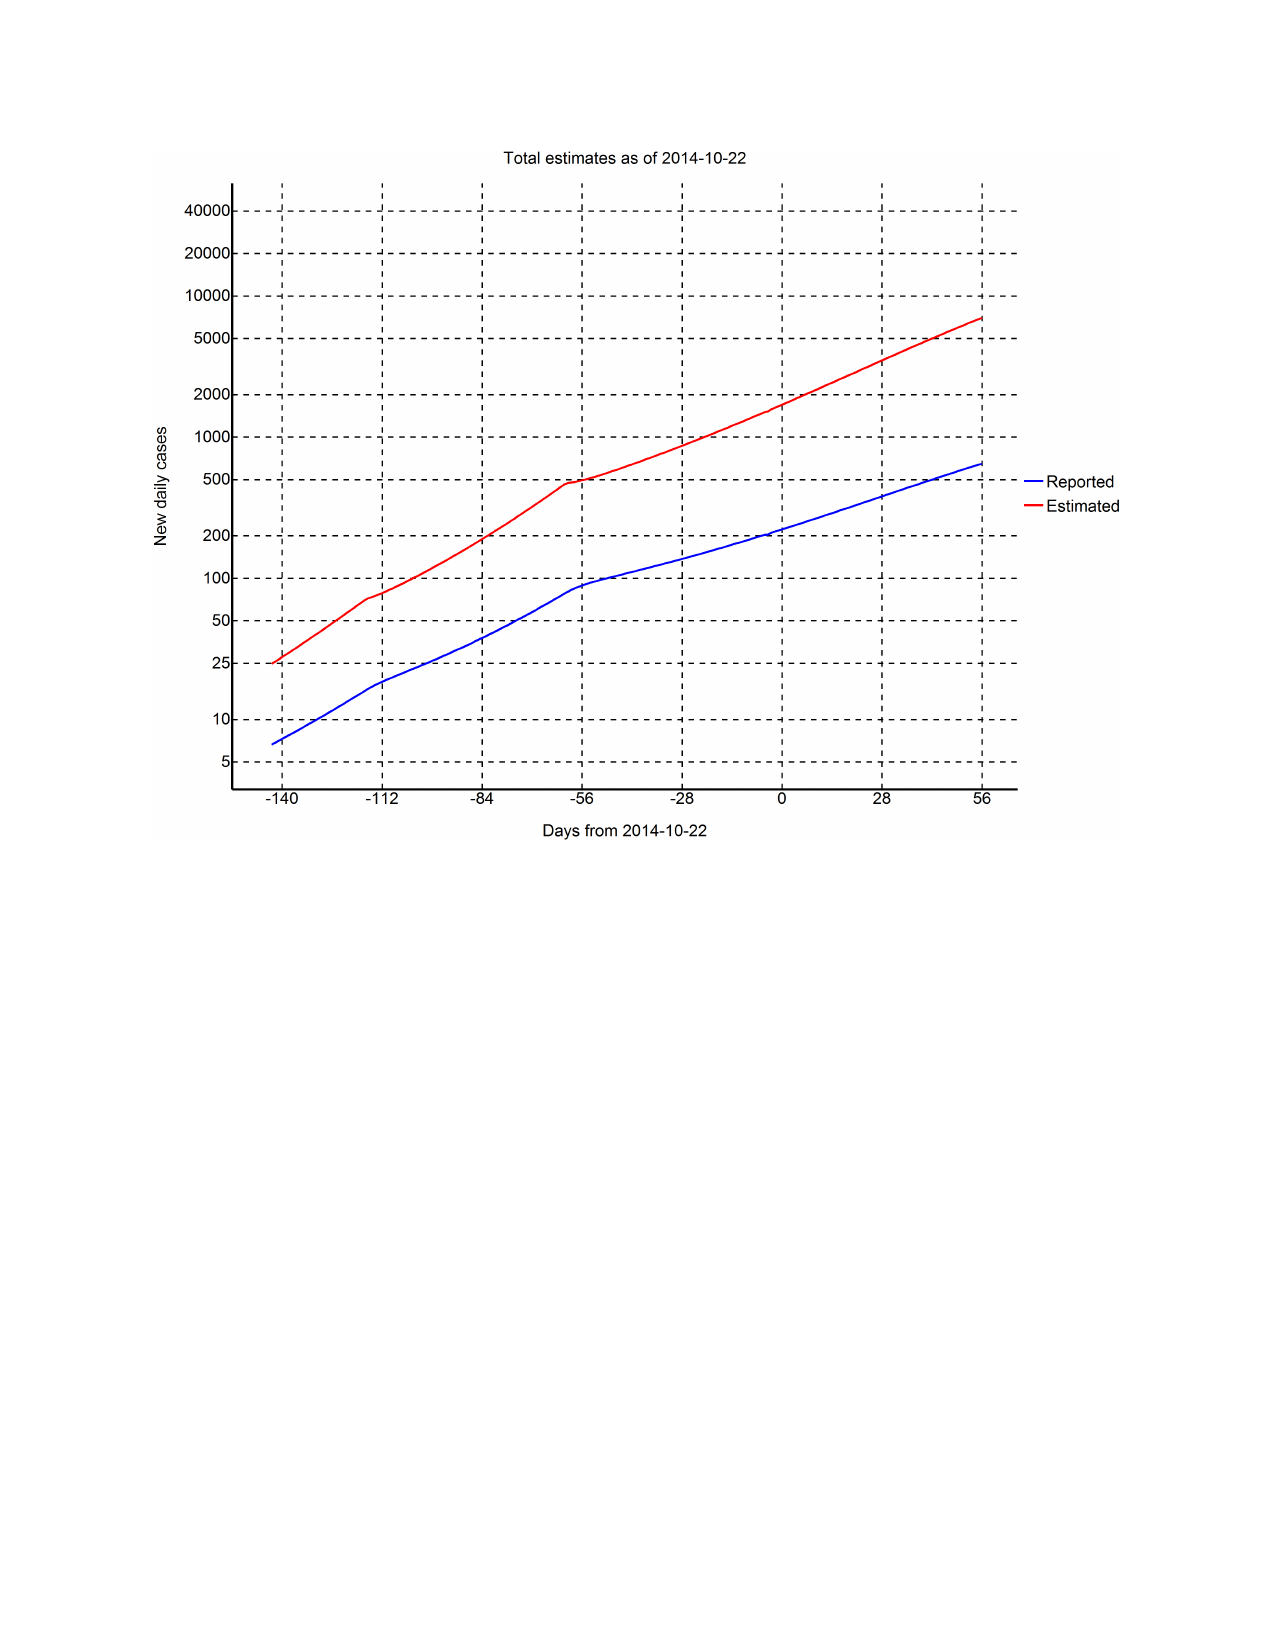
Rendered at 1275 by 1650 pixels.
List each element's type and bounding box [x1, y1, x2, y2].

picture [150, 150, 1125, 840]
